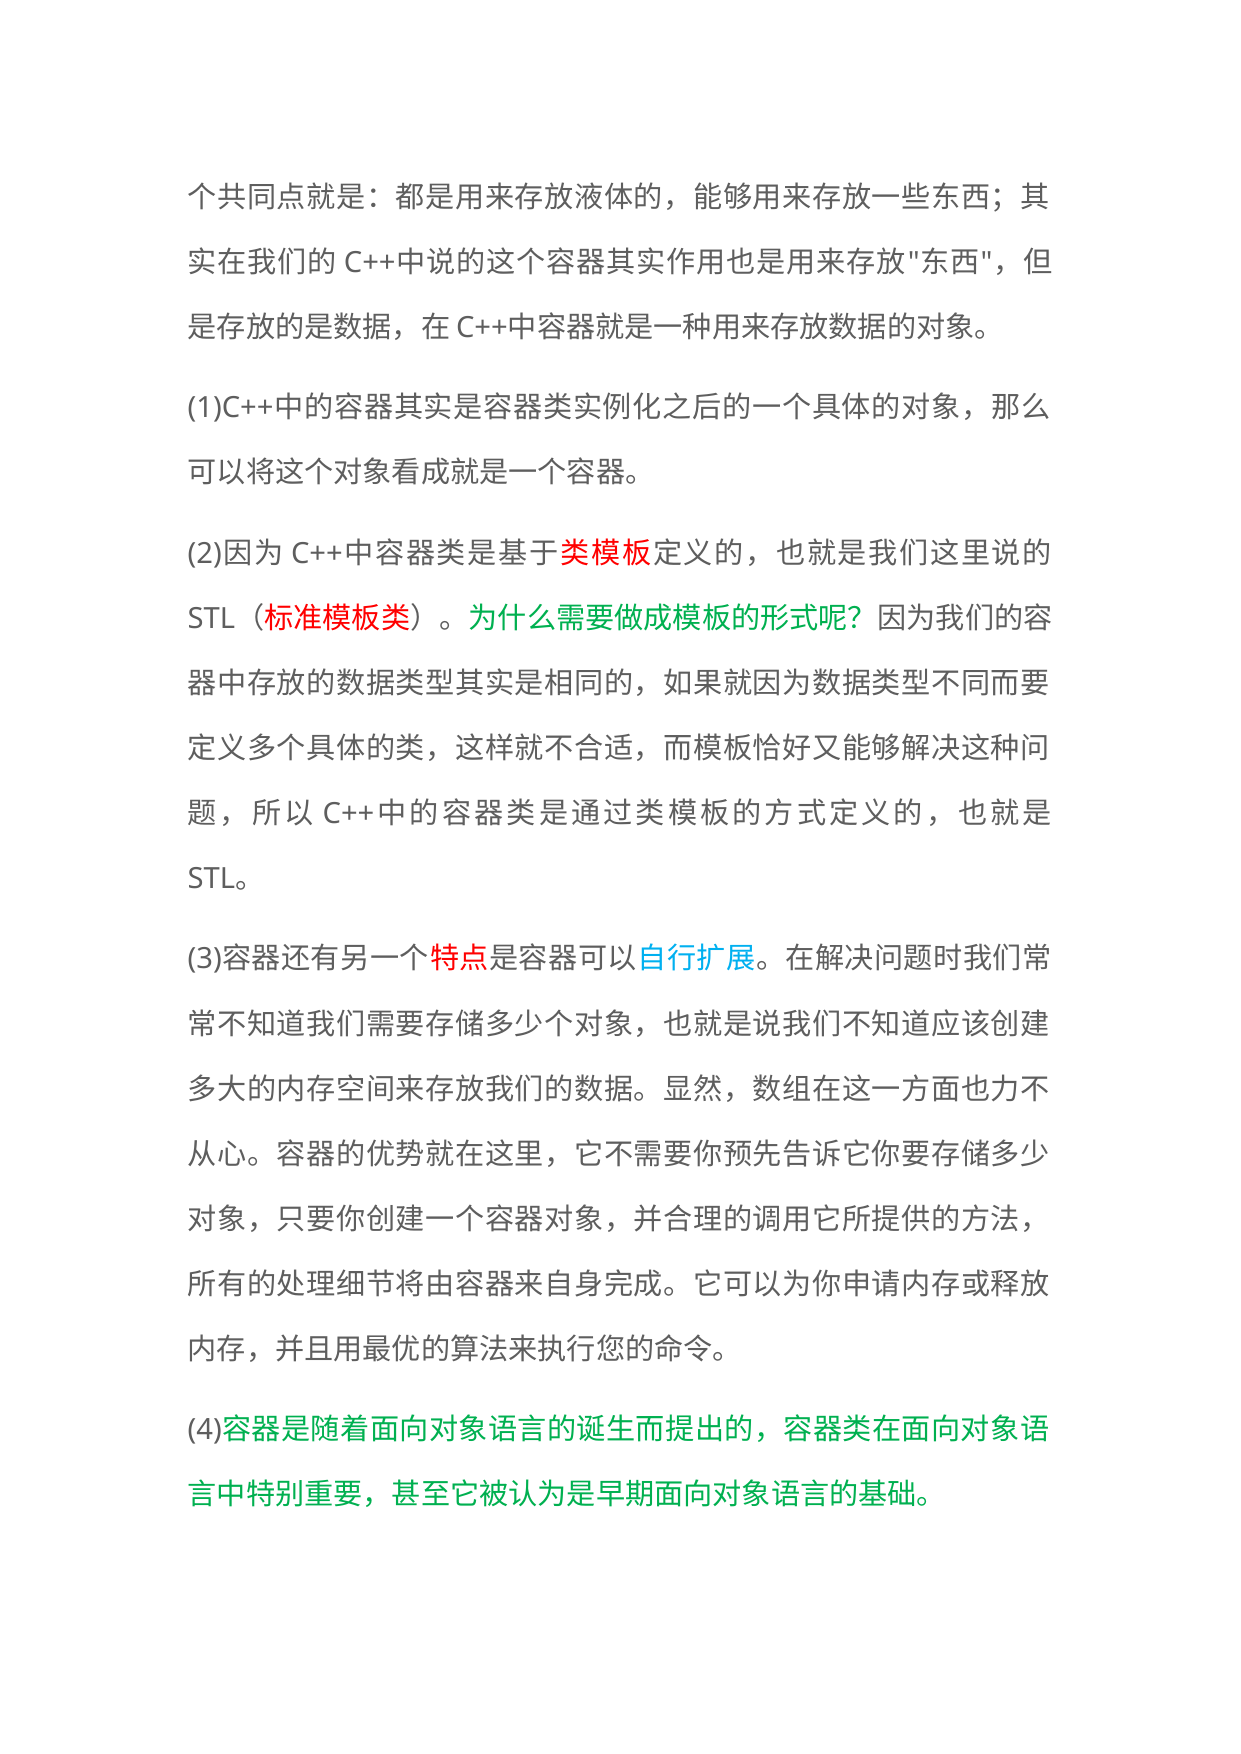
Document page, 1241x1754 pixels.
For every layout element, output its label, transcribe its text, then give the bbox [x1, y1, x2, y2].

text (1)C++中的容器其实是容器类实例化之后的一个具体的对象，那么可以将这个对象看成就是一个容器。 [187, 373, 1053, 503]
text (4)容器是随着面向对象语言的诞生而提出的，容器类在面向对象语言中特别重要，甚至它被认为是早期面向对象语言的基础。 [187, 1394, 1053, 1524]
text (3)容器还有另一个特点是容器可以自行扩展。在解决问题时我们常常不知道我们需要存储多少个对象，也就是说我们不知道应该创建多大的内存空间来存放我们的数据。显然，数组在这一方面也力不从心。容器的优势就在这里，它不需要你预先告诉它你要存储多少对象，只要你创建一个容器对象，并合理的调用它所提供的方法，所有的处理细节将由容器来自身完成。它可以为你申请内存或释放内存，并且用最优的算法来执行您的命令。 [187, 924, 1053, 1379]
text (2)因为C++中容器类是基于类模板定义的，也就是我们这里说的STL（标准模板类）。为什么需要做成模板的形式呢？因为我们的容器中存放的数据类型其实是相同的，如果就因为数据类型不同而要定义多个具体的类，这样就不合适，而模板恰好又能够解决这种问题，所以C++中的容器类是通过类模板的方式定义的，也就是STL。 [187, 518, 1053, 908]
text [187, 162, 1053, 357]
